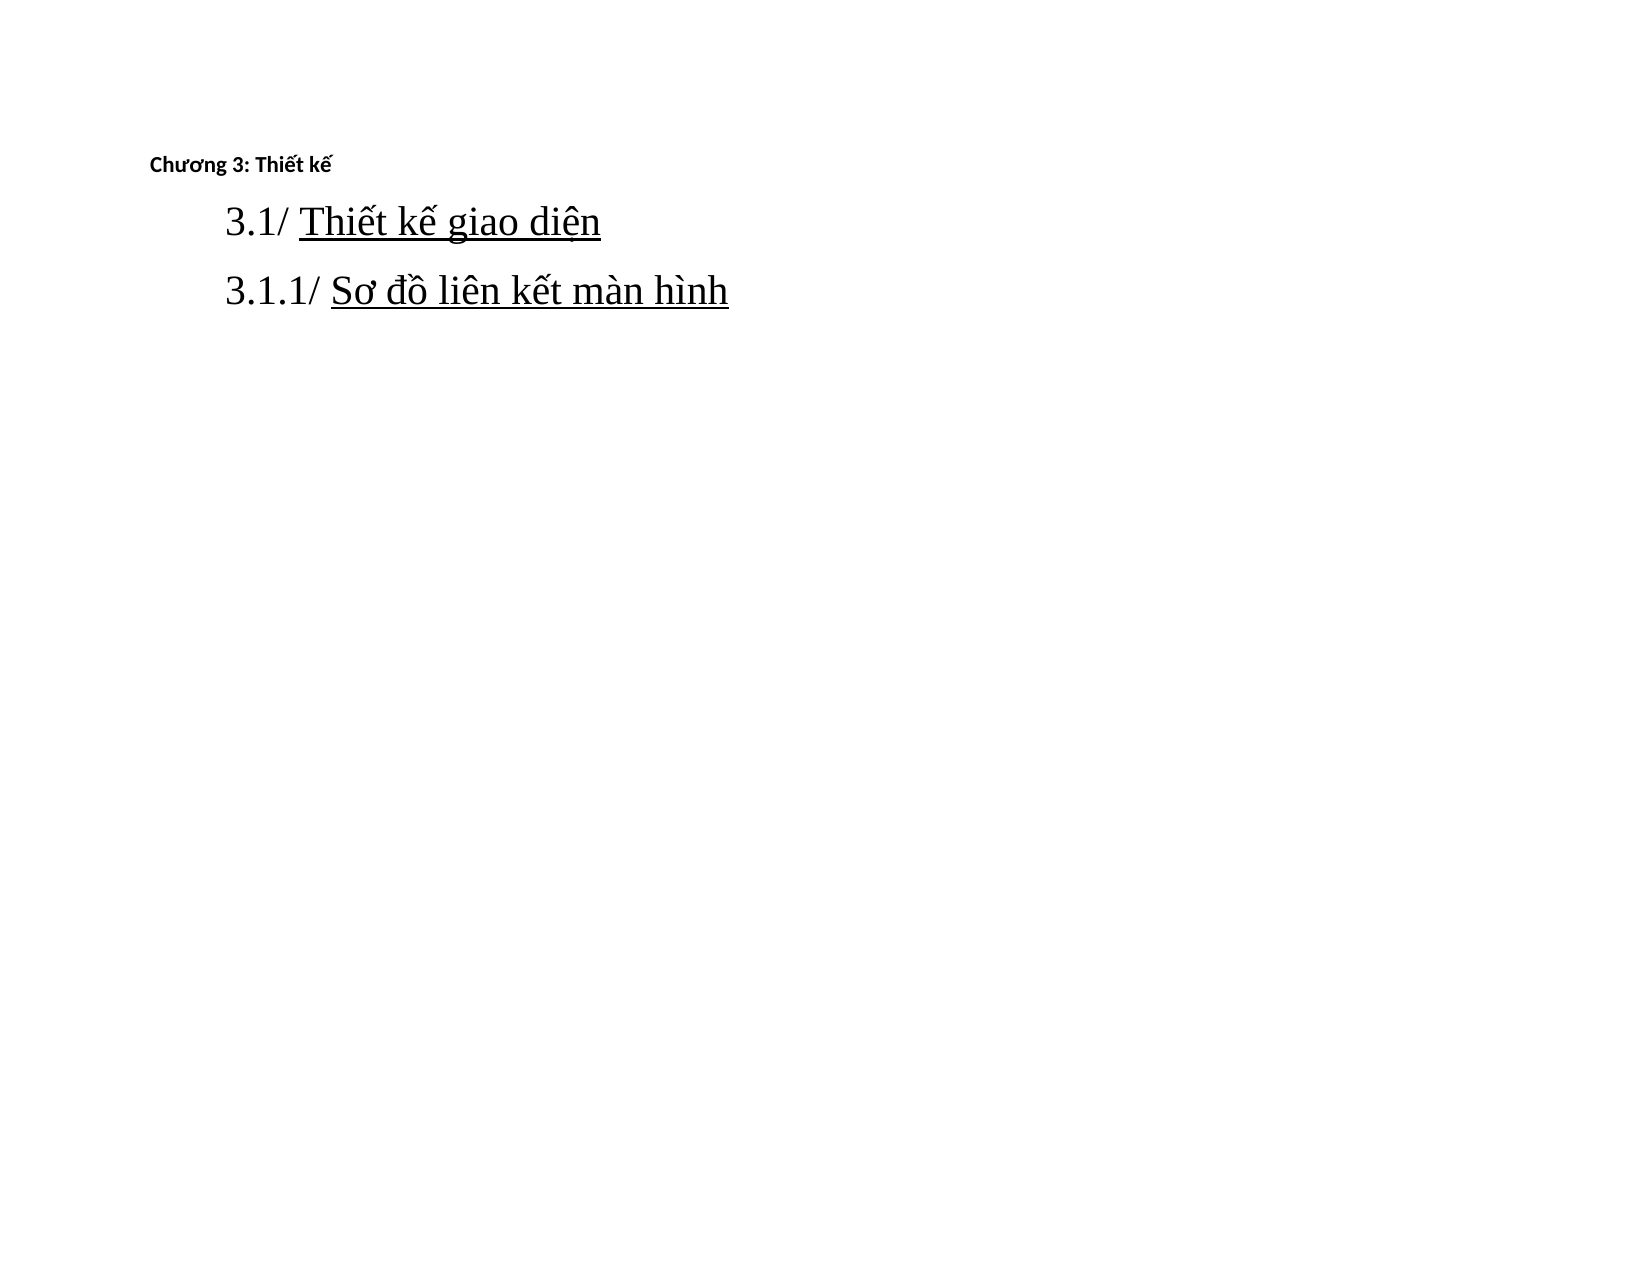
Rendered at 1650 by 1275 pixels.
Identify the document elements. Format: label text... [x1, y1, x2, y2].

text 3.1.1/ Sơ đồ liên kết màn hình [150, 265, 1500, 313]
text 3.1/ Thiết kế giao diện [150, 197, 1500, 245]
text Chương 3: Thiết kế [150, 150, 1500, 178]
